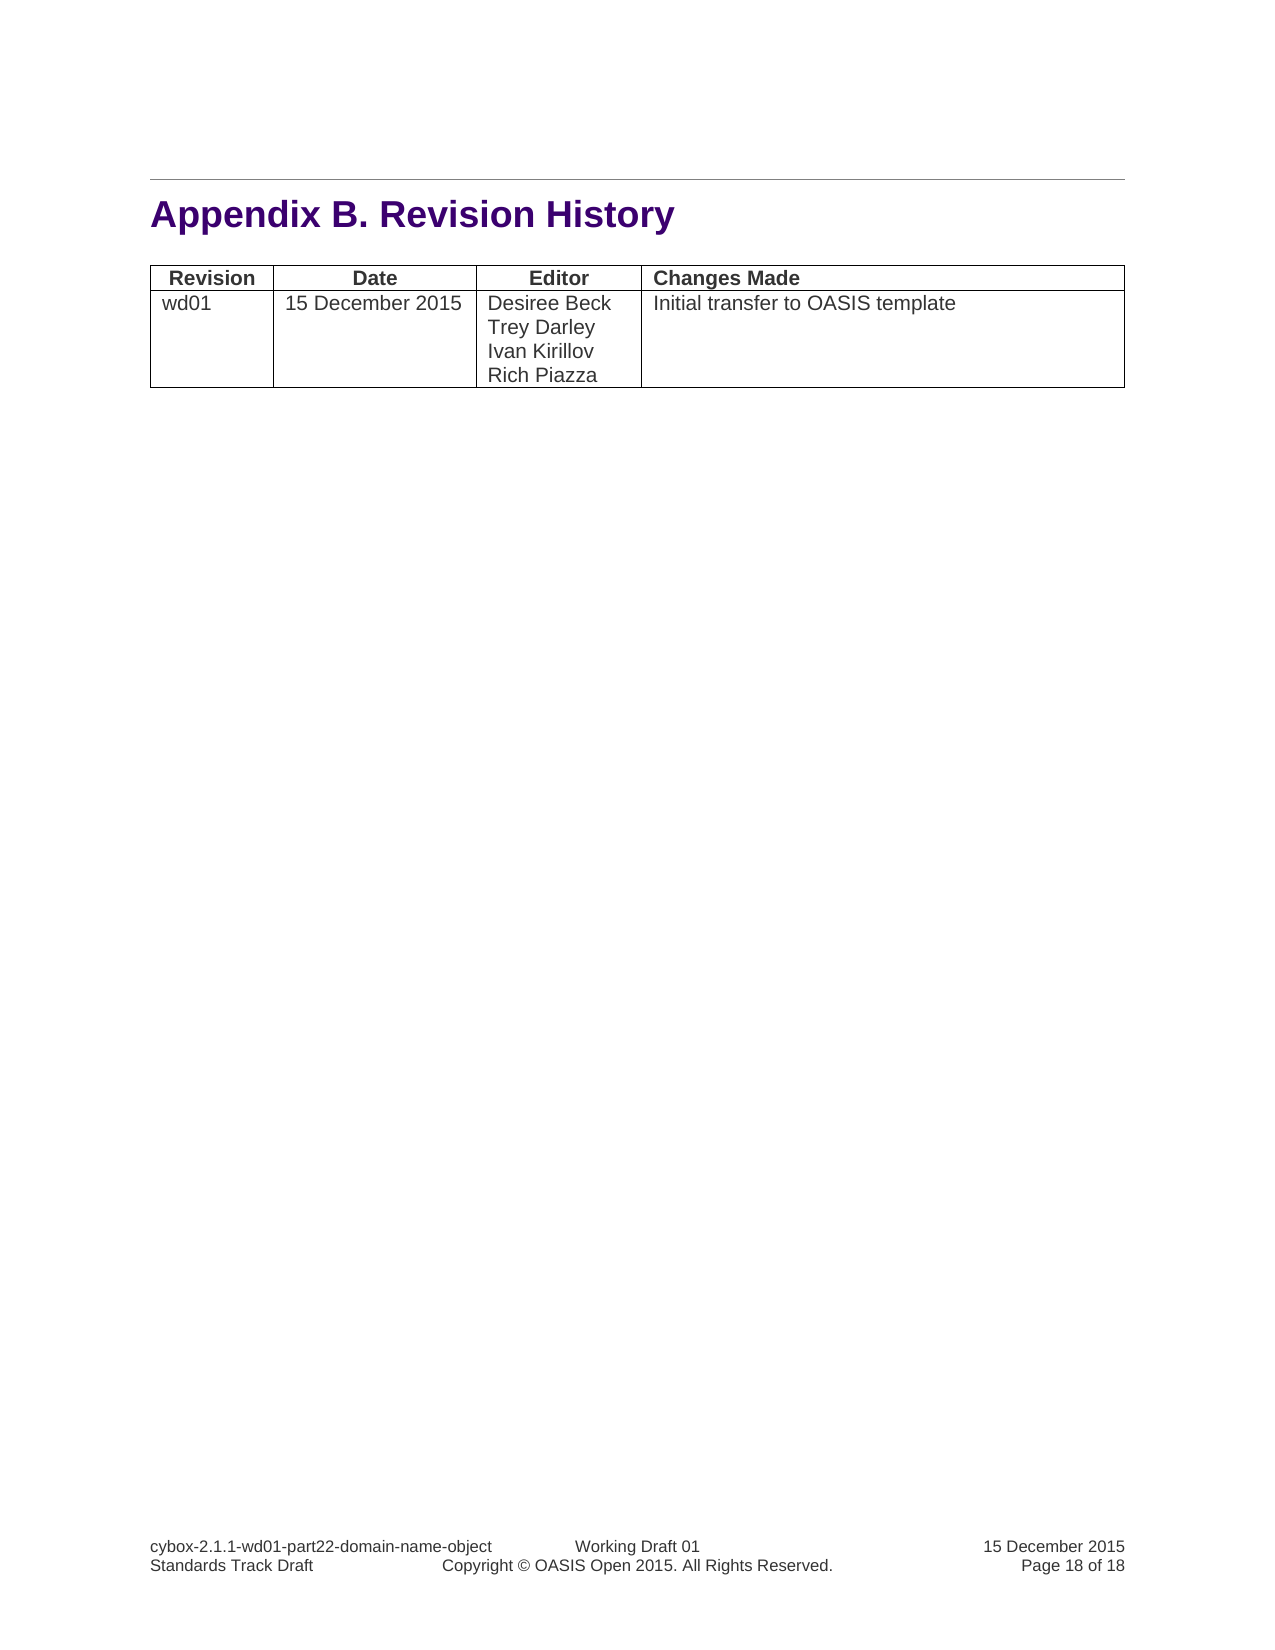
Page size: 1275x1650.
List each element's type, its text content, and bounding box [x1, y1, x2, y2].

table_header Revision [151, 266, 273, 290]
table_cell Initial transfer to OASIS template [642, 291, 1124, 387]
table_cell Desiree Beck Trey Darley Ivan Kirillov Rich Piazza [477, 291, 641, 387]
table_header Editor [477, 266, 641, 290]
subtitle Revision History [150, 180, 1125, 236]
table_cell 15 December 2015 [274, 291, 476, 387]
table_header Changes Made [642, 266, 1124, 290]
table_header Date [274, 266, 476, 290]
table_cell wd01 [151, 291, 273, 387]
